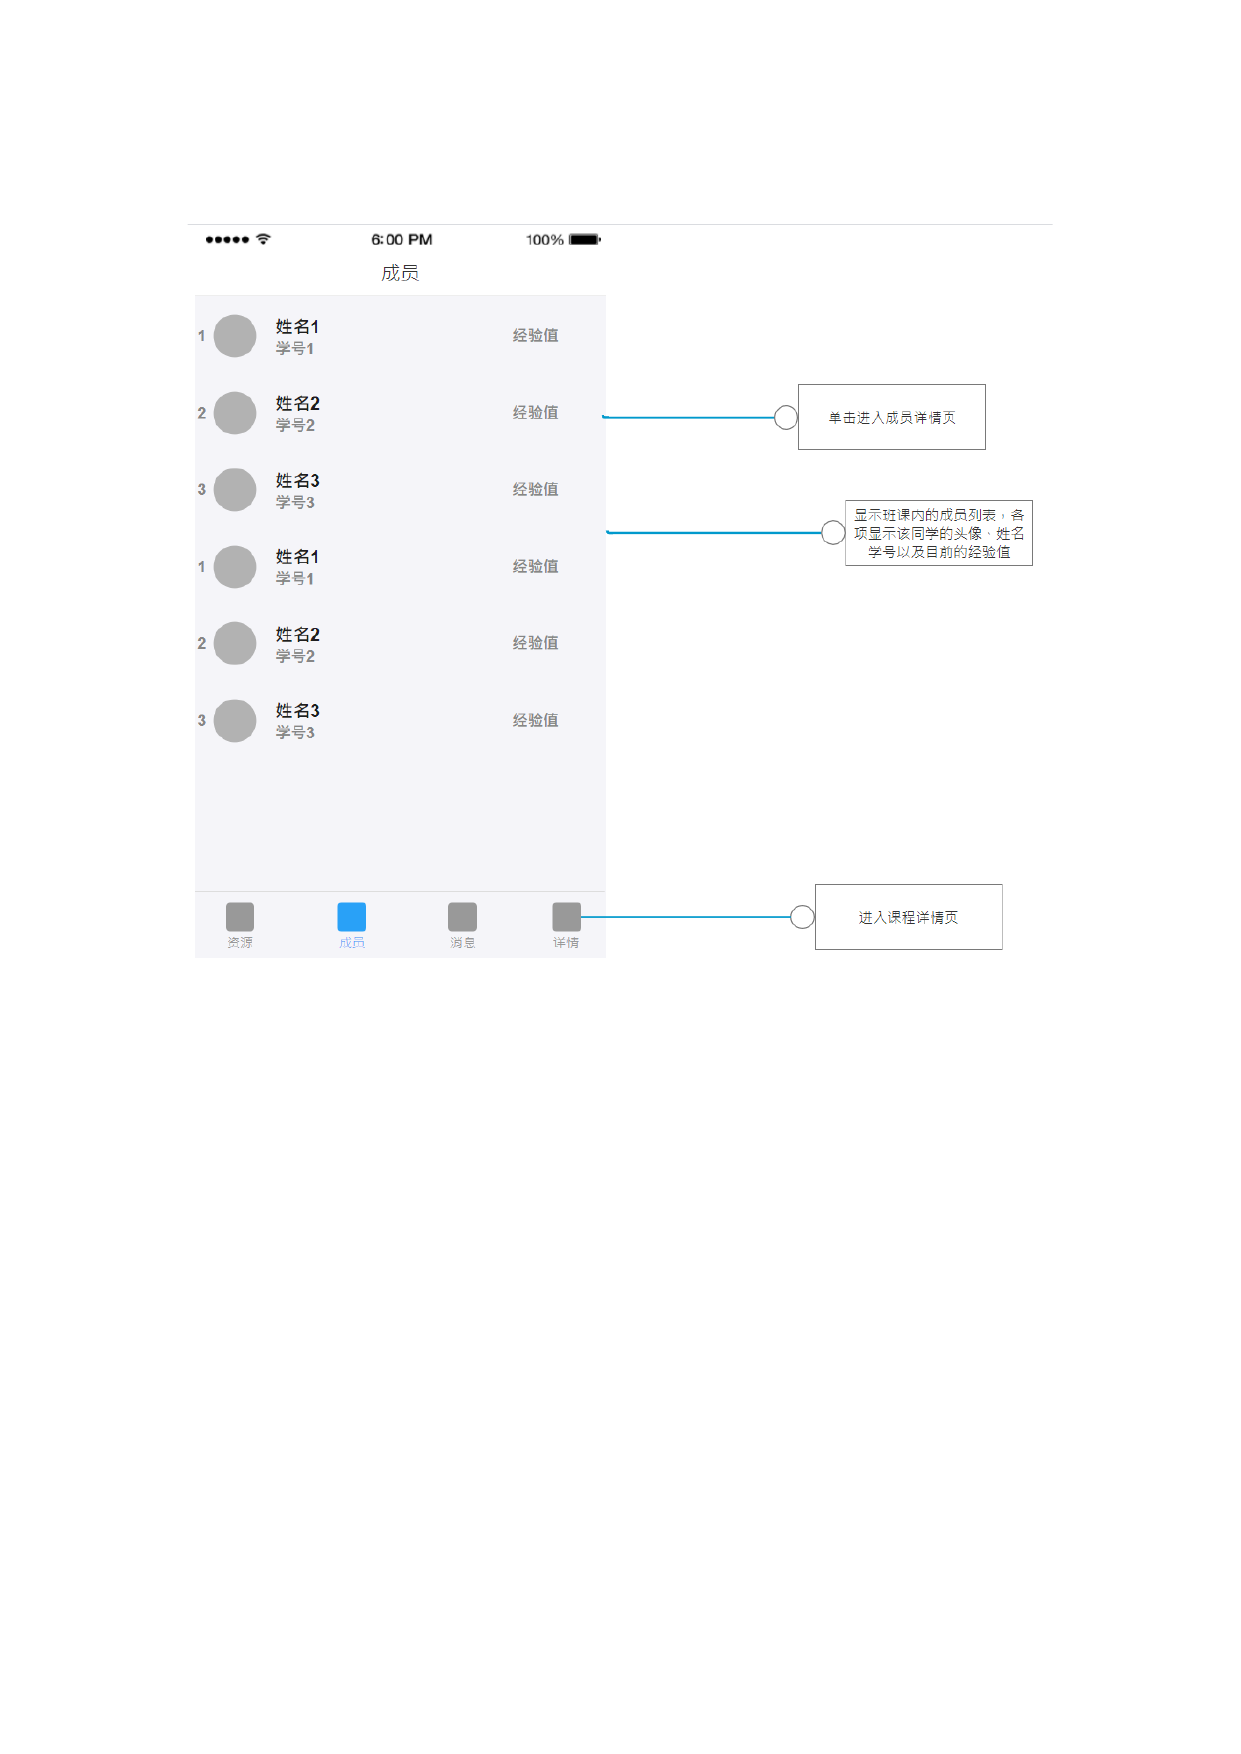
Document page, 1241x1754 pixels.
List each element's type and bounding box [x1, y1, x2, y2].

picture [187, 224, 1053, 968]
